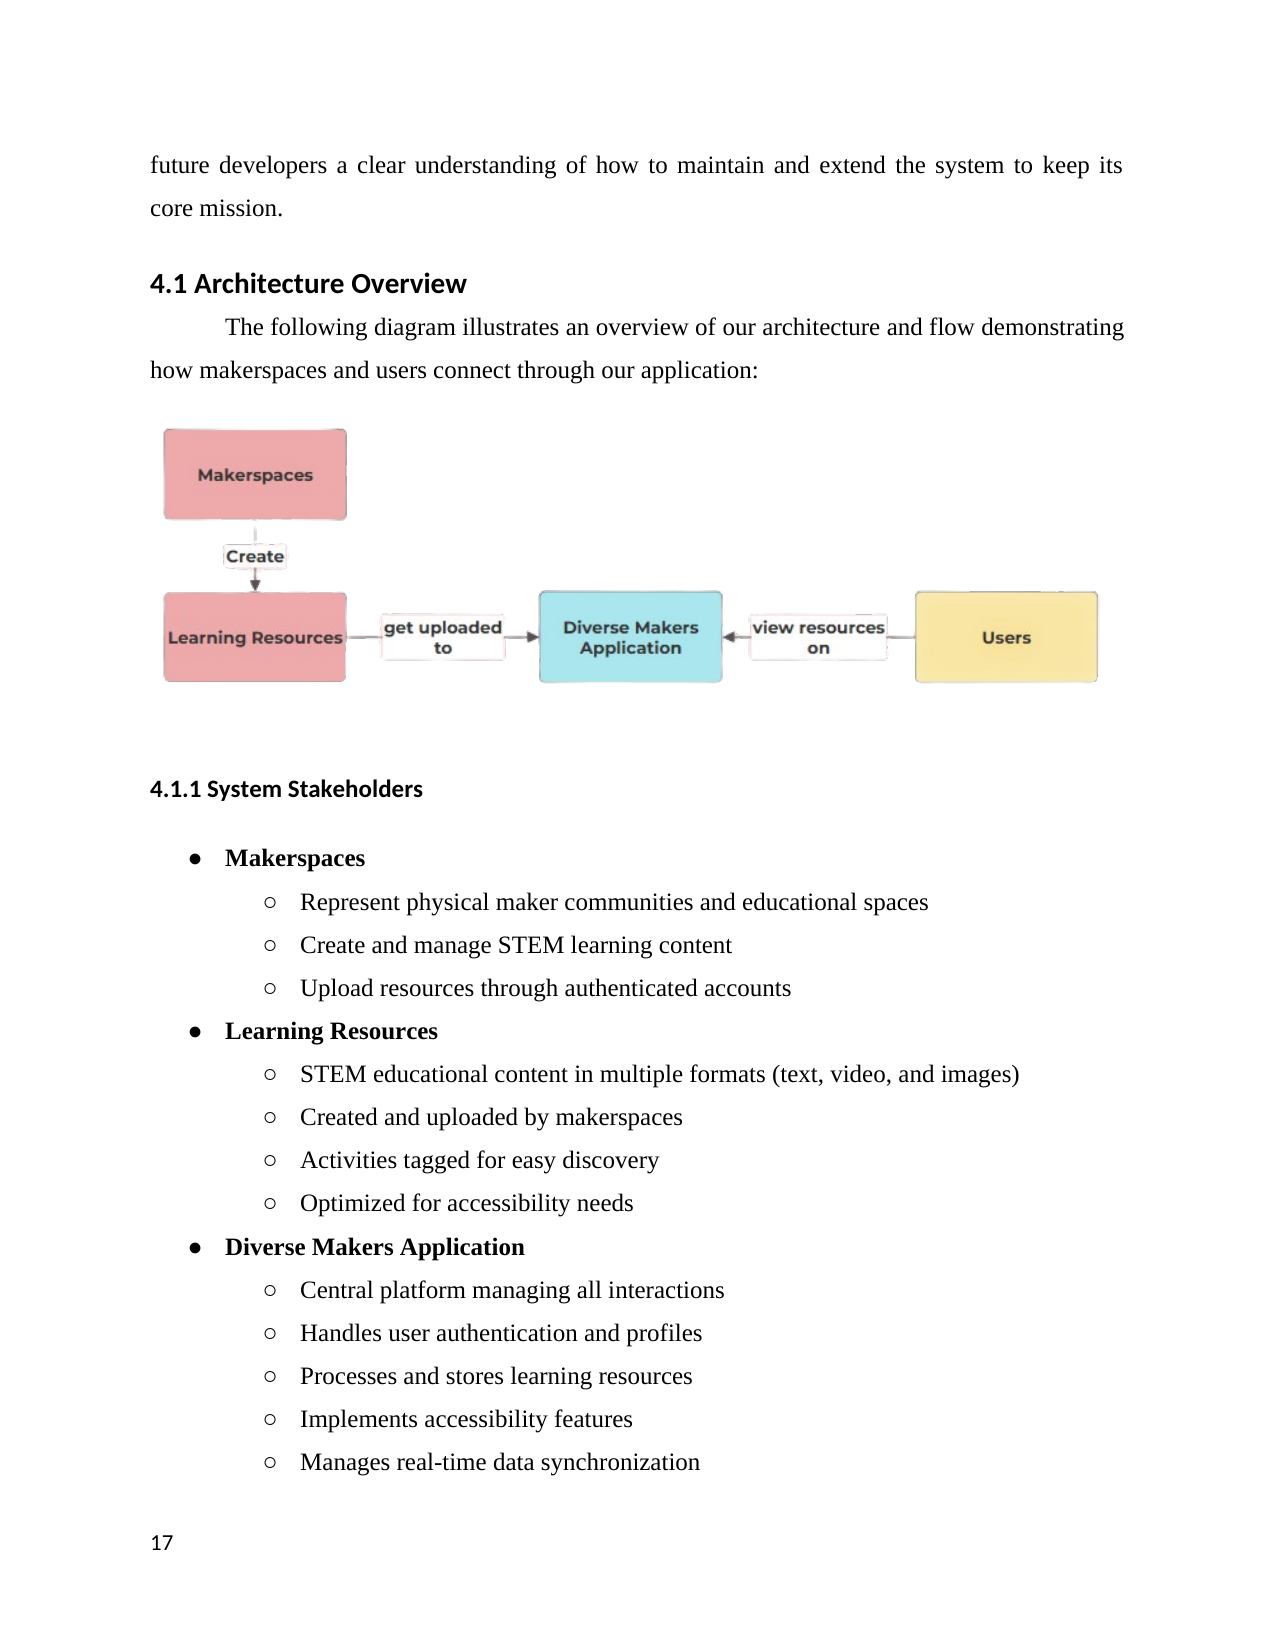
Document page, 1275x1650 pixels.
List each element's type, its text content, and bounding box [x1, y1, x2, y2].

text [150, 150, 1125, 222]
list Activities tagged for easy discovery [262, 1145, 1125, 1174]
list Handles user authentication and profiles [262, 1318, 1125, 1347]
list Makerspaces [187, 843, 1125, 872]
list Diverse Makers Application [187, 1232, 1125, 1260]
subtitle 4.1 Architecture Overview [150, 265, 1125, 301]
list Manages real-time data synchronization [262, 1447, 1125, 1476]
picture [150, 415, 1125, 734]
subtitle 4.1.1 System Stakeholders [150, 773, 1125, 803]
list STEM educational content in multiple formats (text, video, and images) [262, 1059, 1125, 1088]
text The following diagram illustrates an overview of our architecture and flow demonstrating how makerspaces and users connect through our application: [150, 312, 1125, 384]
list Create and manage STEM learning content [262, 930, 1125, 958]
list Learning Resources [187, 1016, 1125, 1045]
list Represent physical maker communities and educational spaces [262, 887, 1125, 915]
list Created and uploaded by makerspaces [262, 1102, 1125, 1131]
list Processes and stores learning resources [262, 1361, 1125, 1390]
list Implements accessibility features [262, 1404, 1125, 1433]
list Upload resources through authenticated accounts [262, 973, 1125, 1002]
list Central platform managing all interactions [262, 1275, 1125, 1303]
list Optimized for accessibility needs [262, 1188, 1125, 1217]
